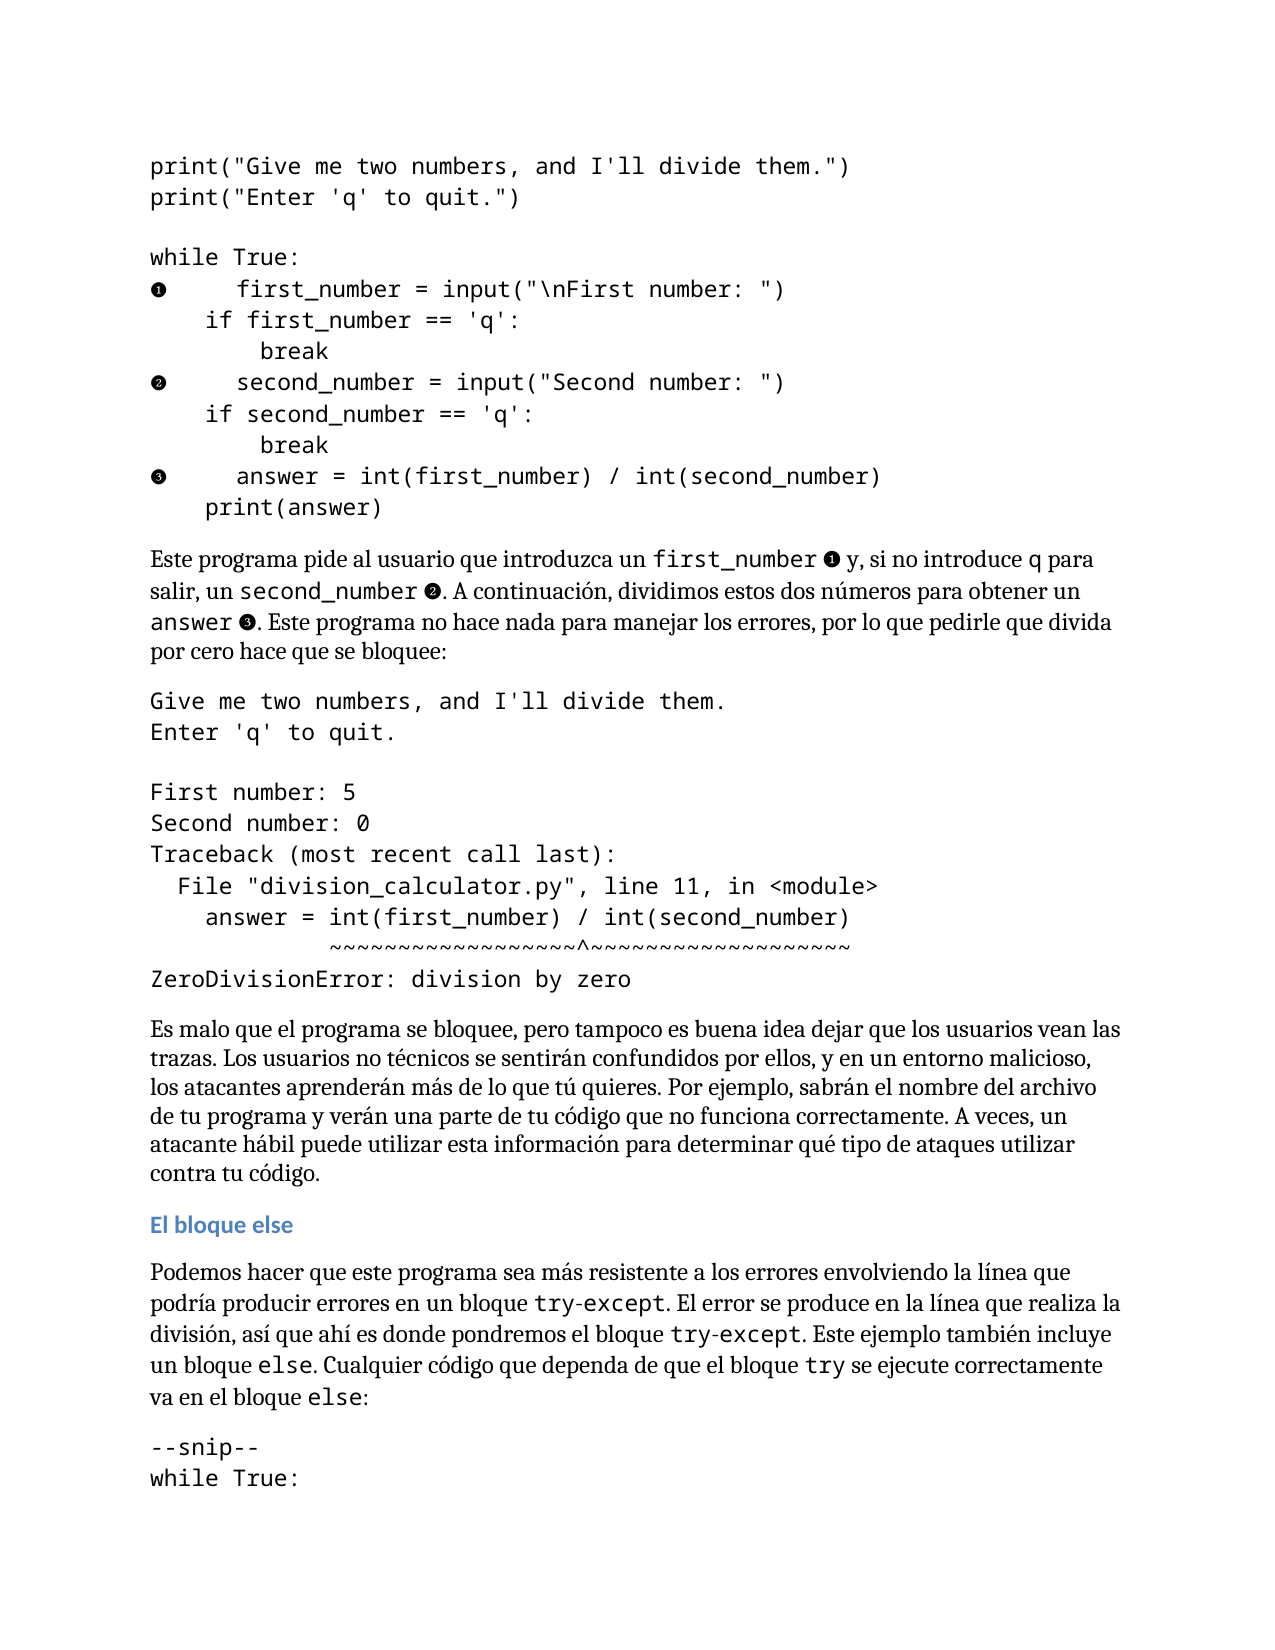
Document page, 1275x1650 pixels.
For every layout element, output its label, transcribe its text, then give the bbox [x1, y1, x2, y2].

text Give me two numbers, and I'll divide them. Enter 'q' to quit. First number: 5 Second number: 0 Traceback (most recent call last): File "division_calculator.py", line 11, in <module> answer = int(first_number) / int(second_number) ~~~~~~~~~~~~~~~~~~^~~~~~~~~~~~~~~~~~~~ ZeroDivisionError: division by zero [150, 684, 1125, 994]
text Este programa pide al usuario que introduzca un first_number ❶ y, si no introduce q para salir, un second_number ❷. A continuación, dividimos estos dos números para obtener un answer ❸. Este programa no hace nada para manejar los errores, por lo que pedirle que divida por cero hace que se bloquee: [150, 543, 1125, 666]
text Podemos hacer que este programa sea más resistente a los errores envolviendo la línea que podría producir errores en un bloque try-except. El error se produce en la línea que realiza la división, así que ahí es donde pondremos el bloque try-except. Este ejemplo también incluye un bloque else. Cualquier código que dependa de que el bloque try se ejecute correctamente va en el bloque else: [150, 1258, 1125, 1412]
text print("Give me two numbers, and I'll divide them.") print("Enter 'q' to quit.") while True: ❶ first_number = input("\nFirst number: ") if first_number == 'q': break ❷ second_number = input("Second number: ") if second_number == 'q': break ❸ answer = int(first_number) / int(second_number) print(answer) [150, 150, 1125, 522]
subtitle El bloque else [150, 1209, 1125, 1239]
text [150, 1431, 1125, 1493]
text Es malo que el programa se bloquee, pero tampoco es buena idea dejar que los usuarios vean las trazas. Los usuarios no técnicos se sentirán confundidos por ellos, y en un entorno malicioso, los atacantes aprenderán más de lo que tú quieres. Por ejemplo, sabrán el nombre del archivo de tu programa y verán una parte de tu código que no funciona correctamente. A veces, un atacante hábil puede utilizar esta información para determinar qué tipo de ataques utilizar contra tu código. [150, 1015, 1125, 1188]
